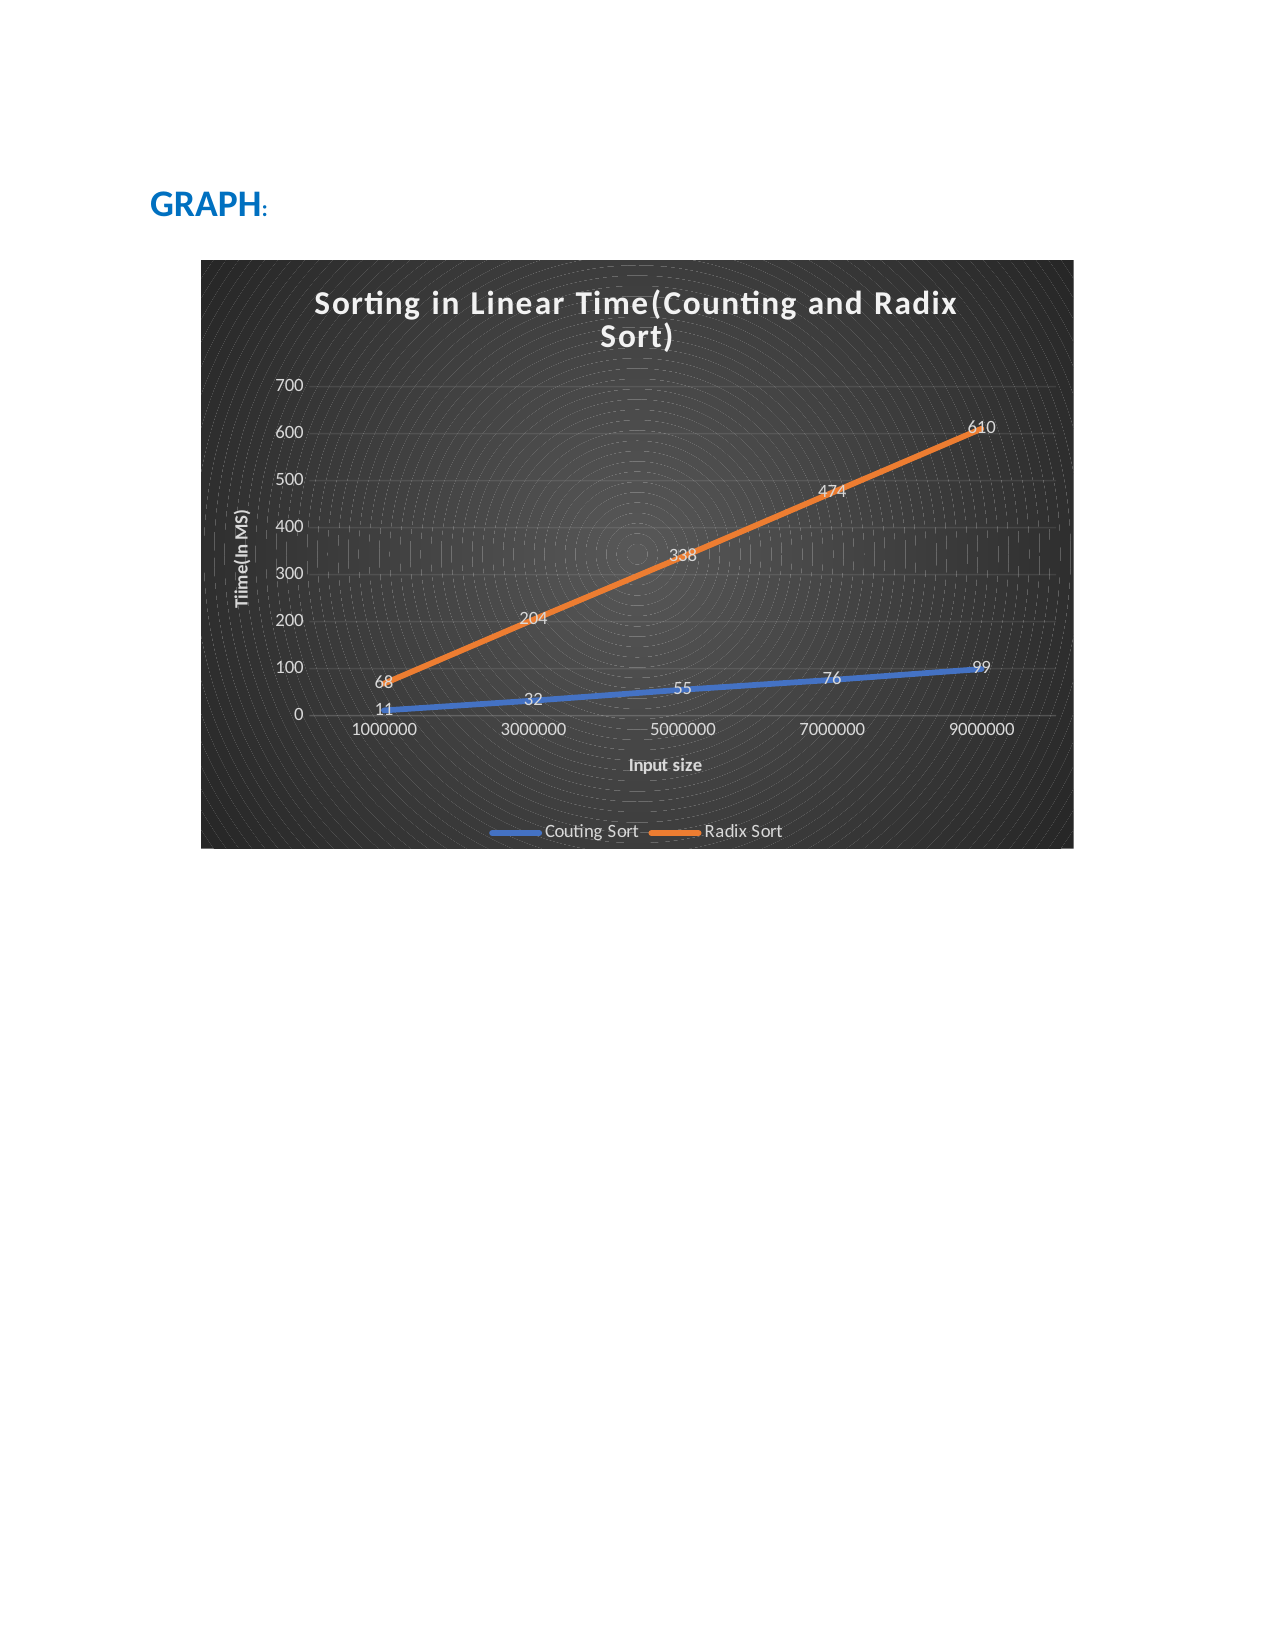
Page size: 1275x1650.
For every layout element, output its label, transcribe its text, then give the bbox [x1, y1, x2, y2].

text GRAPH: [150, 180, 1125, 226]
